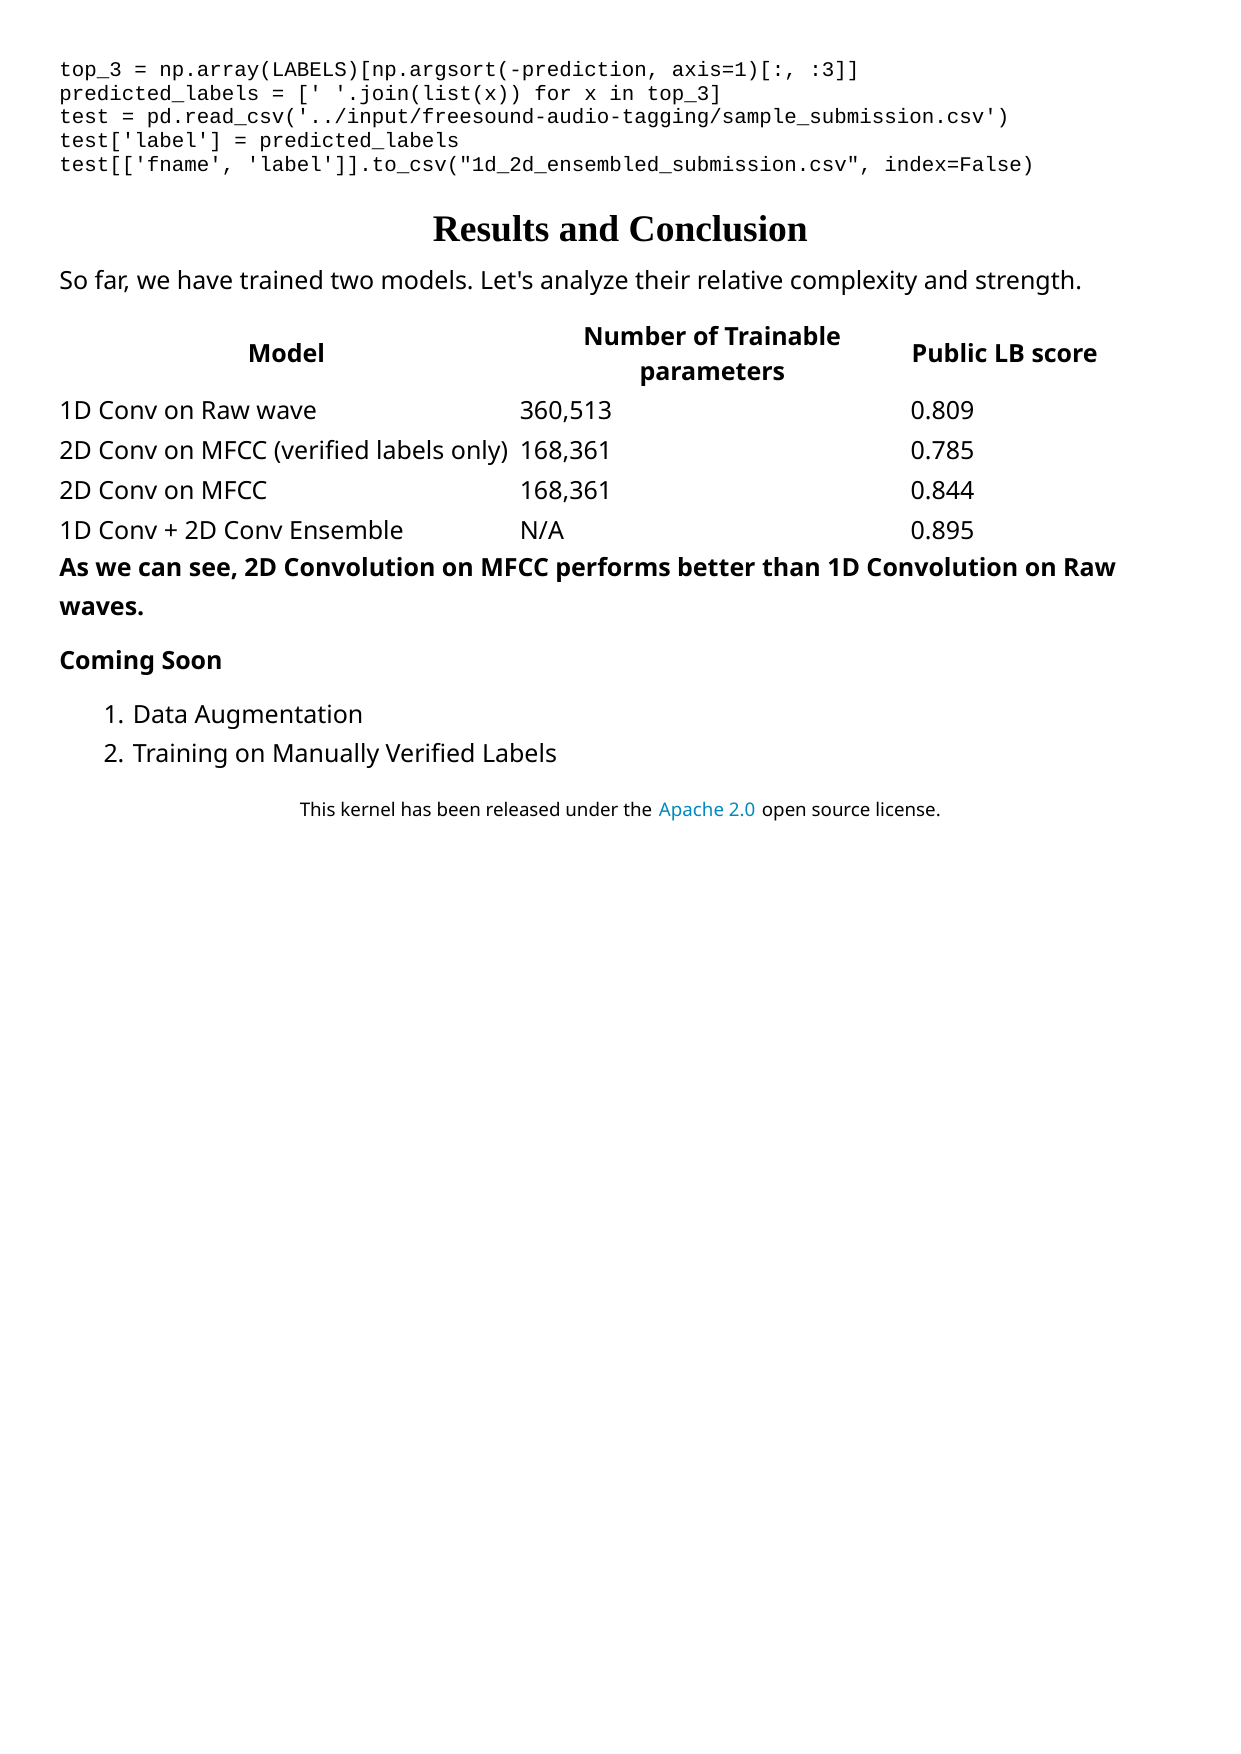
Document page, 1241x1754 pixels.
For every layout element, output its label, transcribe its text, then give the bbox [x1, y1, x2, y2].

subtitle Results and Conclusion [59, 207, 1181, 250]
table_cell 168,361 [517, 430, 907, 470]
table_cell 2D Conv on MFCC (verified labels only) [56, 430, 517, 470]
text Coming Soon [59, 643, 1181, 677]
list Data Augmentation [103, 696, 1181, 730]
text As we can see, 2D Convolution on MFCC performs better than 1D Convolution on Raw waves. [59, 550, 1181, 623]
table_cell N/A [517, 510, 907, 550]
table_cell 0.785 [908, 430, 1102, 470]
text predicted_labels = [' '.join(list(x)) for x in top_3] [59, 83, 1181, 106]
text test['label'] = predicted_labels [59, 130, 1181, 154]
table_cell 0.844 [908, 470, 1102, 510]
table_cell 1D Conv on Raw wave [56, 390, 517, 430]
text test = pd.read_csv('../input/freesound-audio-tagging/sample_submission.csv') [59, 106, 1181, 130]
table_cell 1D Conv + 2D Conv Ensemble [56, 510, 517, 550]
text So far, we have trained two models. Let's analyze their relative complexity and strength. [59, 262, 1181, 296]
table_header Number of Trainable parameters [517, 316, 907, 390]
table_cell 2D Conv on MFCC [56, 470, 517, 510]
table_cell 168,361 [517, 470, 907, 510]
table_cell 0.809 [908, 390, 1102, 430]
table_cell 360,513 [517, 390, 907, 430]
table_header Public LB score [908, 316, 1102, 390]
text This kernel has been released under the Apache 2.0 open source license. [59, 789, 1181, 823]
list Training on Manually Verified Labels [103, 736, 1181, 769]
text test[['fname', 'label']].to_csv("1d_2d_ensembled_submission.csv", index=False) [59, 154, 1181, 177]
table_header Model [56, 316, 517, 390]
text top_3 = np.array(LABELS)[np.argsort(-prediction, axis=1)[:, :3]] [59, 59, 1181, 83]
table_cell 0.895 [908, 510, 1102, 550]
